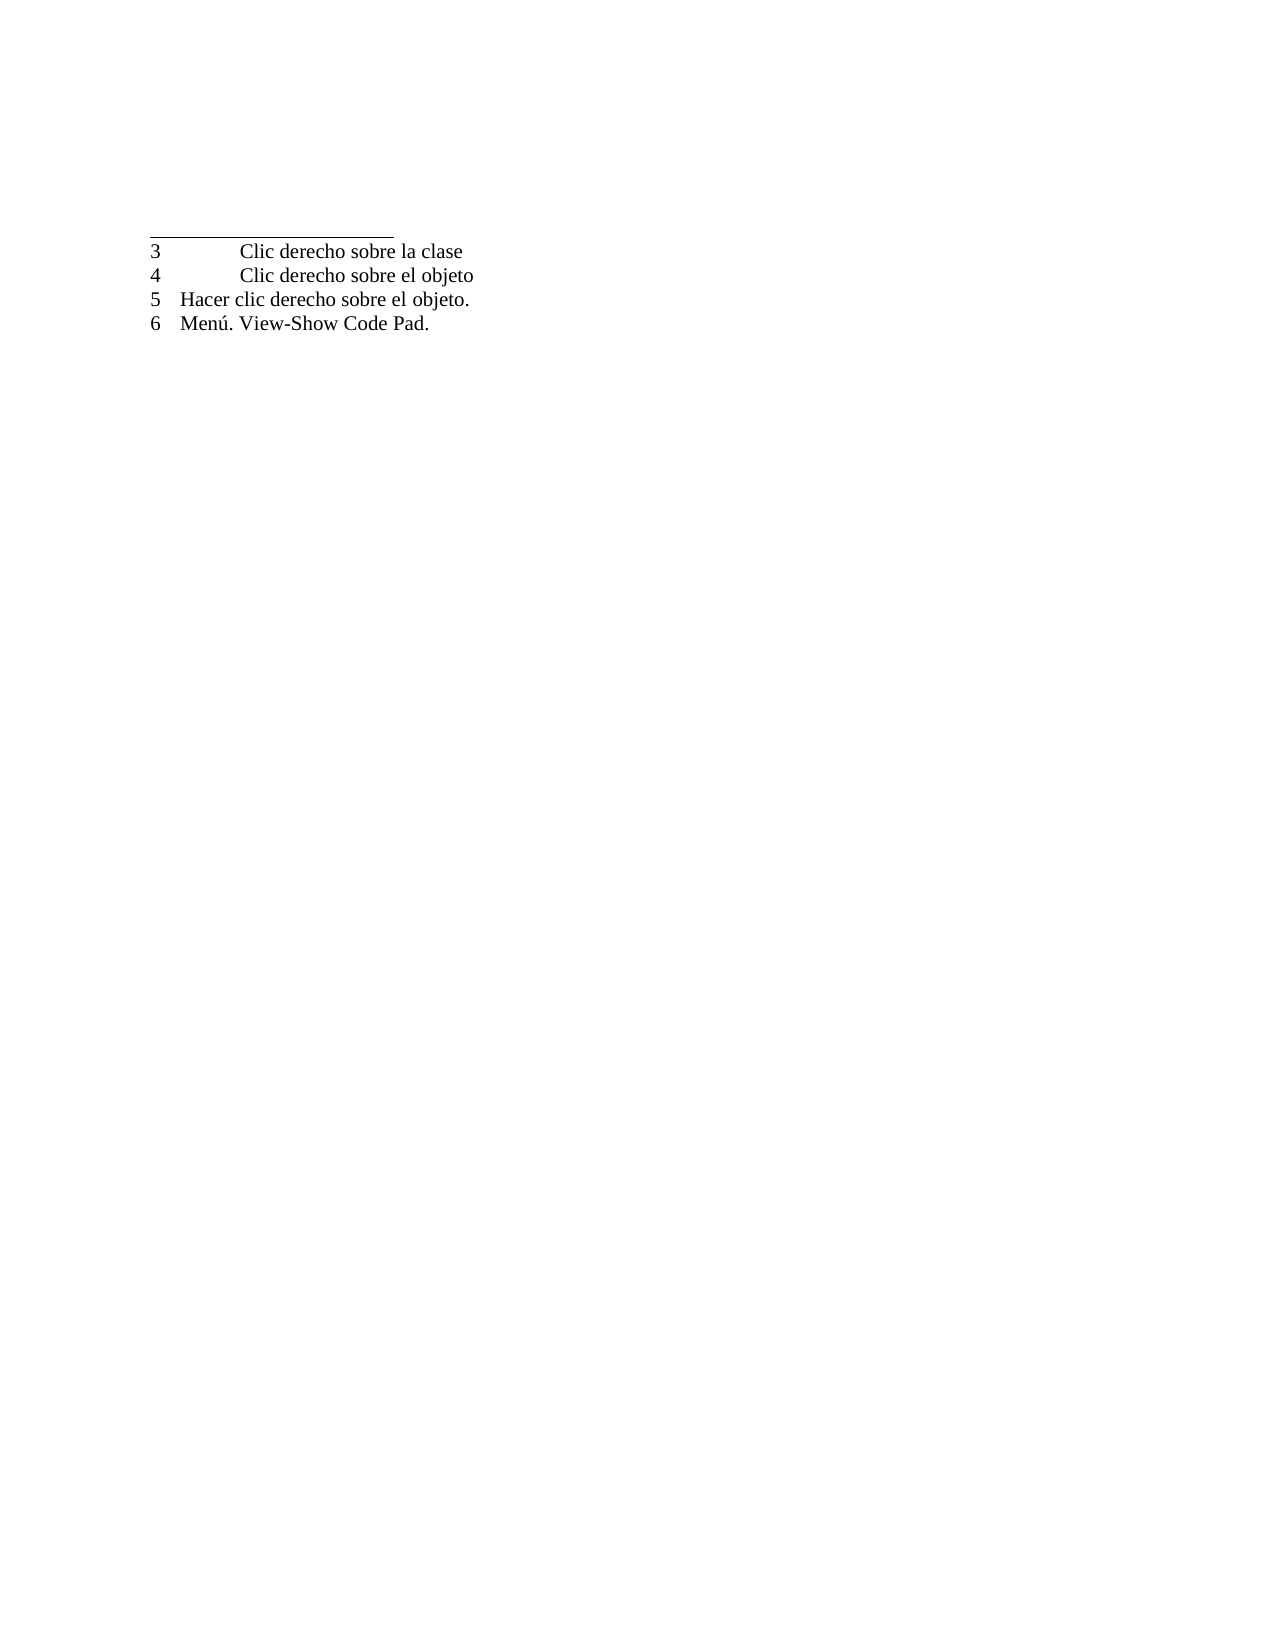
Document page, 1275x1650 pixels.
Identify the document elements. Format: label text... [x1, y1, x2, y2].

list Clic derecho sobre la clase [150, 238, 1139, 263]
list Hacer clic derecho sobre el objeto. [150, 287, 1139, 311]
list Menú. View-Show Code Pad. [150, 311, 1139, 335]
list Clic derecho sobre el objeto [150, 263, 1139, 287]
